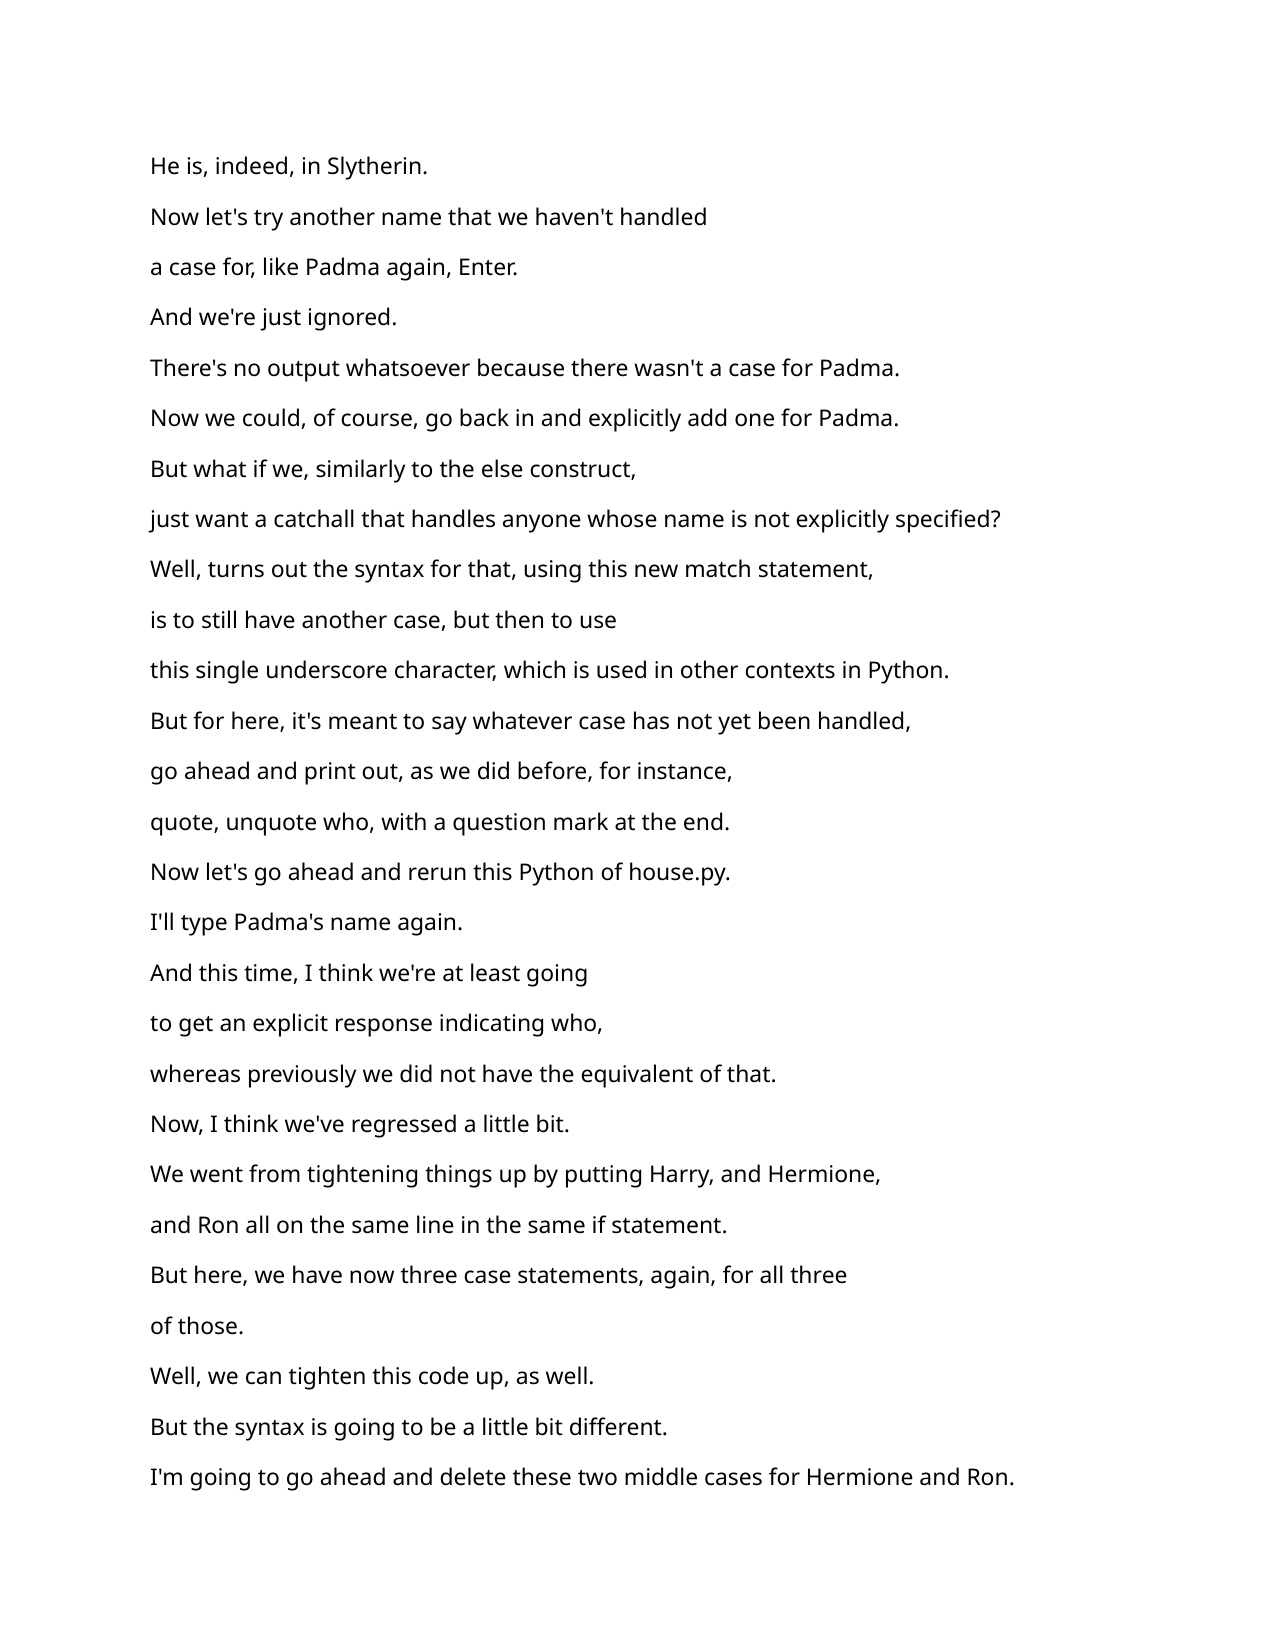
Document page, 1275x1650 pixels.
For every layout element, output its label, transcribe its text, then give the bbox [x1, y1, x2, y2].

text just want a catchall that handles anyone whose name is not explicitly specified? [150, 503, 1125, 534]
text But the syntax is going to be a little bit different. [150, 1410, 1125, 1442]
text Now let's try another name that we haven't handled [150, 200, 1125, 232]
text We went from tightening things up by putting Harry, and Hermione, [150, 1158, 1125, 1189]
text a case for, like Padma again, Enter. [150, 251, 1125, 282]
text And this time, I think we're at least going [150, 957, 1125, 988]
text Now, I think we've regressed a little bit. [150, 1108, 1125, 1139]
text Well, we can tighten this code up, as well. [150, 1360, 1125, 1391]
text Well, turns out the syntax for that, using this new match statement, [150, 553, 1125, 584]
text But for here, it's meant to say whatever case has not yet been handled, [150, 704, 1125, 736]
text is to still have another case, but then to use [150, 604, 1125, 635]
text this single underscore character, which is used in other contexts in Python. [150, 654, 1125, 685]
text Now let's go ahead and rerun this Python of house.py. [150, 856, 1125, 887]
text go ahead and print out, as we did before, for instance, [150, 755, 1125, 786]
text of those. [150, 1309, 1125, 1341]
text I'm going to go ahead and delete these two middle cases for Hermione and Ron. [150, 1461, 1125, 1492]
text There's no output whatsoever because there wasn't a case for Padma. [150, 352, 1125, 383]
text and Ron all on the same line in the same if statement. [150, 1209, 1125, 1240]
text I'll type Padma's name again. [150, 906, 1125, 937]
text And we're just ignored. [150, 301, 1125, 332]
text quote, unquote who, with a question mark at the end. [150, 805, 1125, 837]
text whereas previously we did not have the equivalent of that. [150, 1057, 1125, 1089]
text to get an explicit response indicating who, [150, 1007, 1125, 1038]
text But what if we, similarly to the else construct, [150, 452, 1125, 484]
text But here, we have now three case statements, again, for all three [150, 1259, 1125, 1290]
text Now we could, of course, go back in and explicitly add one for Padma. [150, 402, 1125, 433]
text He is, indeed, in Slytherin. [150, 150, 1125, 181]
